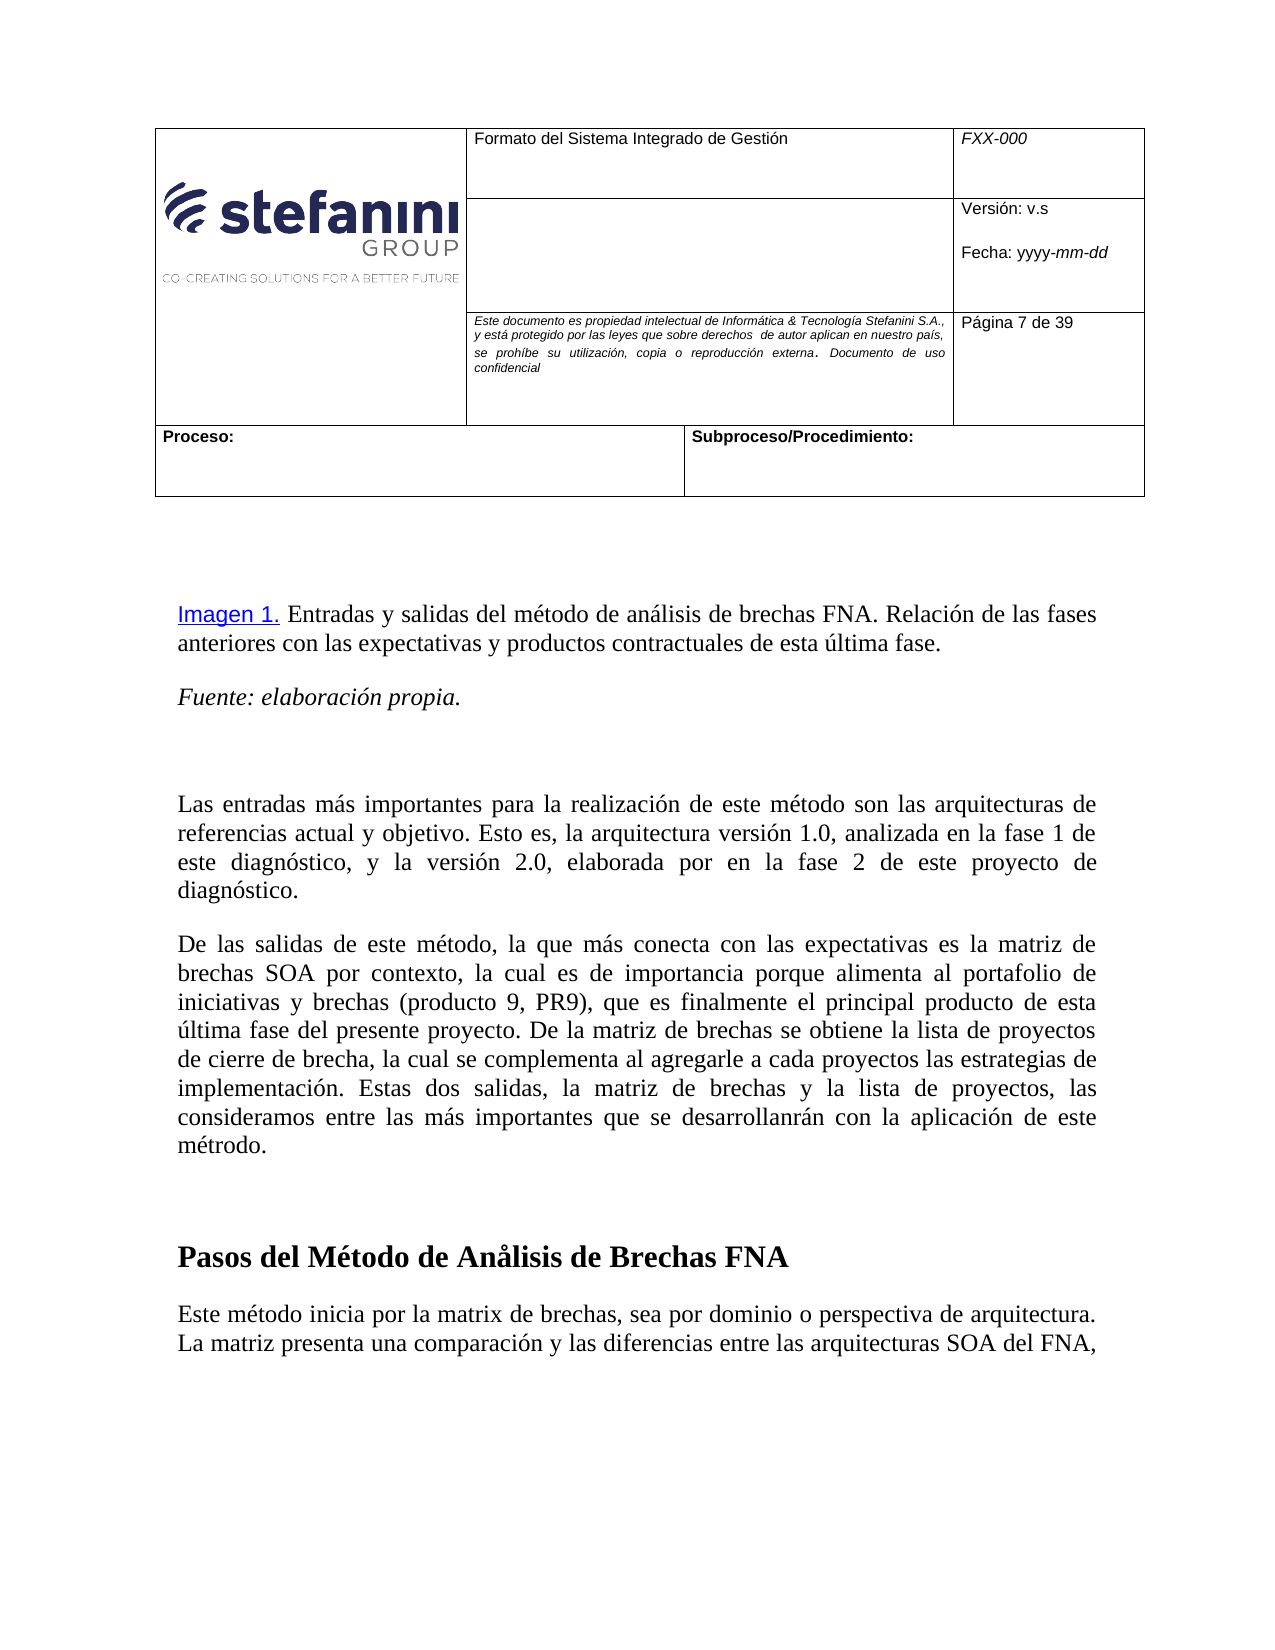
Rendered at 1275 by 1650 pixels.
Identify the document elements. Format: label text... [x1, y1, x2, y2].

text Las entradas más importantes para la realización de este método son las arquitecturas de referencias actual y objetivo. Esto es, la arquitectura versión 1.0, analizada en la fase 1 de este diagnóstico, y la versión 2.0, elaborada por en la fase 2 de este proyecto de diagnóstico. [177, 789, 1098, 904]
text Fuente: elaboración propia. [177, 682, 1098, 711]
text Este método inicia por la matrix de brechas, sea por dominio o perspectiva de arquitectura. La matriz presenta una comparación y las diferencias entre las arquitecturas SOA del FNA, versión 1 y 2 respectivamente desde un dominio o perspectiva particular, por ejemplo, negocio, aplicaciones, datos, Crédito, Cartera, flexibilidad, etc. Los ítems de esa perspectiva son contrastados entre ambas versiones para obtener elementos de cierre a los que llamaremos brechas. [177, 1299, 1098, 1357]
text De las salidas de este método, la que más conecta con las expectativas es la matriz de brechas SOA por contexto, la cual es de importancia porque alimenta al portafolio de iniciativas y brechas (producto 9, PR9), que es finalmente el principal producto de esta última fase del presente proyecto. De la matriz de brechas se obtiene la lista de proyectos de cierre de brecha, la cual se complementa al agregarle a cada proyectos las estrategias de implementación. Estas dos salidas, la matriz de brechas y la lista de proyectos, las consideramos entre las más importantes que se desarrollanrán con la aplicación de este métrodo. [177, 929, 1098, 1159]
text Imagen 1. Entradas y salidas del método de análisis de brechas FNA. Relación de las fases anteriores con las expectativas y productos contractuales de esta última fase. [177, 599, 1098, 657]
picture [162, 182, 460, 286]
subtitle Pasos del Método de Anålisis de Brechas FNA [177, 1238, 1098, 1274]
